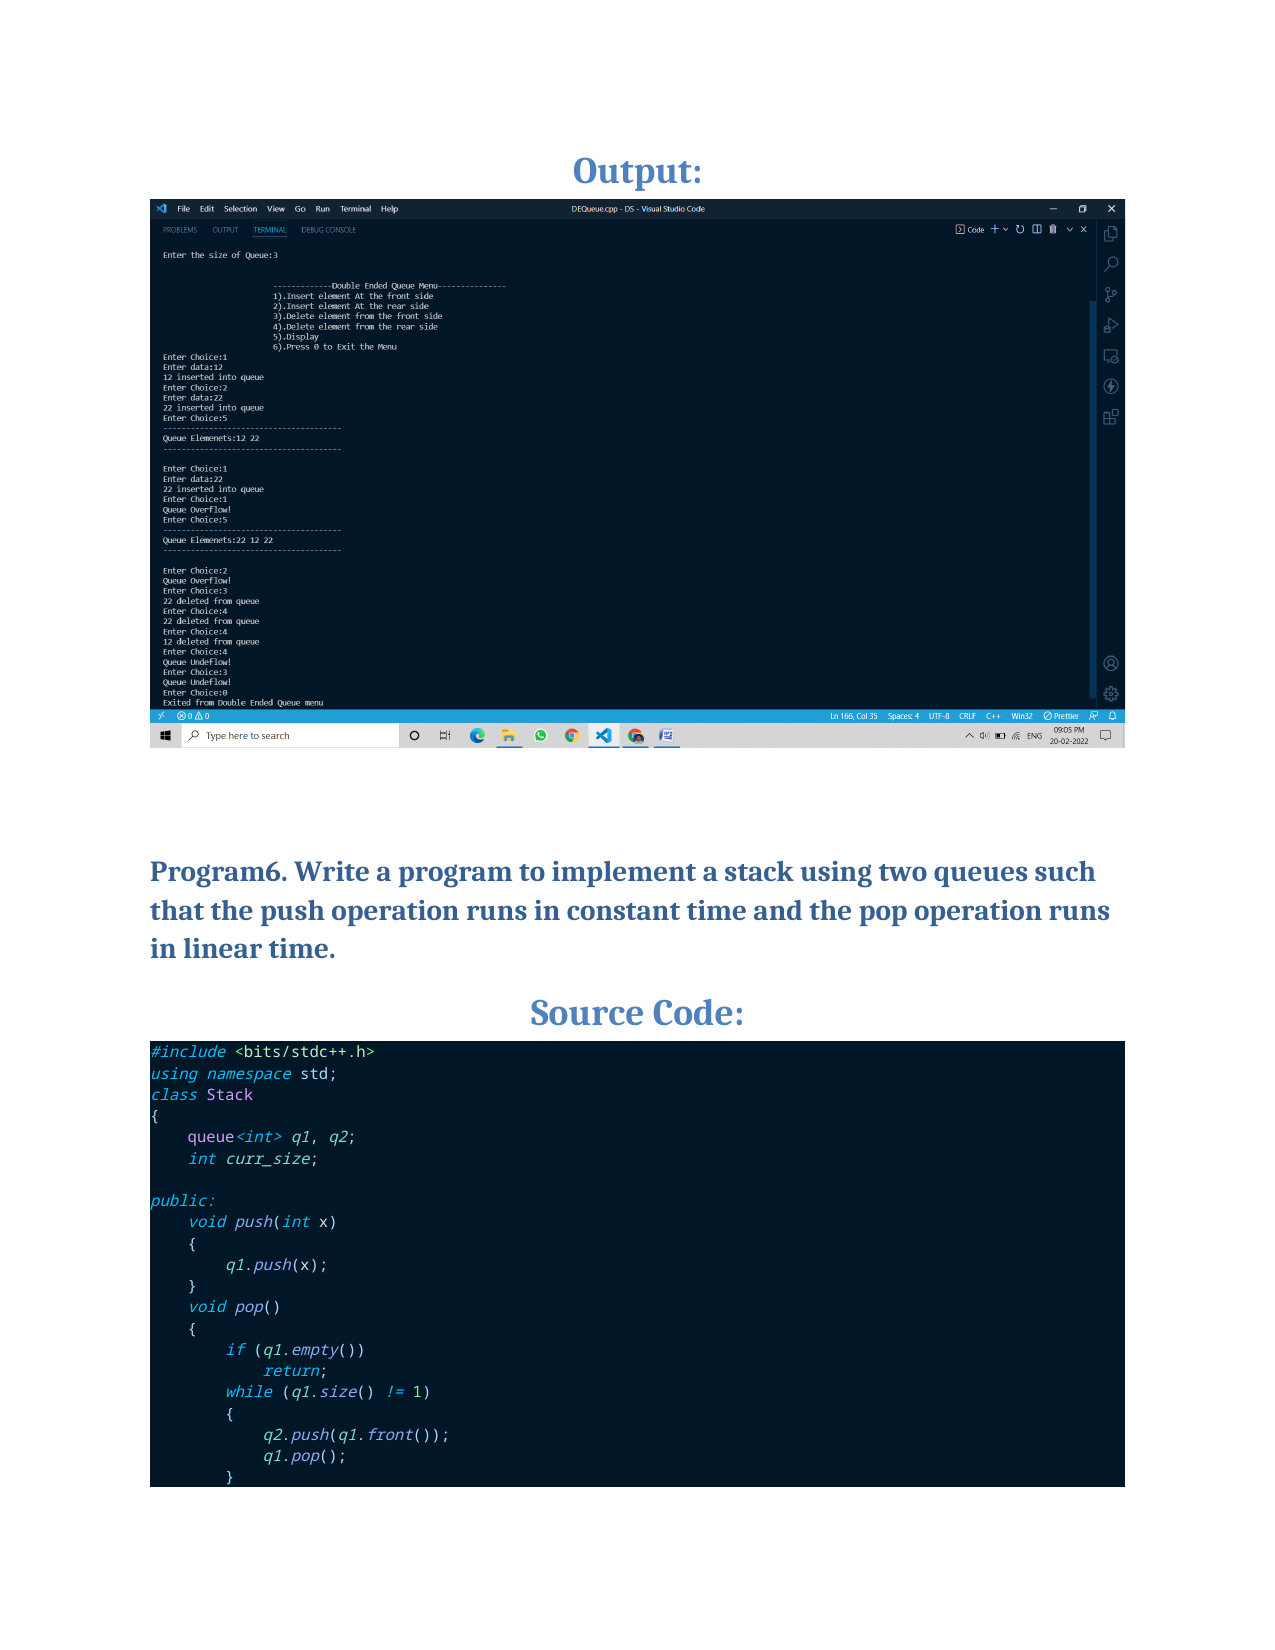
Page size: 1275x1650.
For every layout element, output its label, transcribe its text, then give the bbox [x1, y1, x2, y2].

text while (q1.size() != 1) [150, 1381, 1125, 1402]
text void pop() [150, 1296, 1125, 1317]
text if (q1.empty()) [150, 1339, 1125, 1360]
text using namespace std; [150, 1062, 1125, 1084]
text q1.pop(); [150, 1445, 1125, 1466]
text { [150, 1317, 1125, 1339]
text { [150, 1402, 1125, 1424]
text #include <bits/stdc++.h> [150, 1041, 1125, 1062]
text void push(int x) [150, 1211, 1125, 1232]
text { [150, 1105, 1125, 1126]
text int curr_size; [150, 1147, 1125, 1169]
text } [150, 1466, 1125, 1487]
text } [150, 1275, 1125, 1296]
text return; [150, 1360, 1125, 1381]
picture [150, 199, 1125, 748]
text class Stack [150, 1084, 1125, 1105]
text q2.push(q1.front()); [150, 1424, 1125, 1445]
text { [150, 1232, 1125, 1254]
subtitle Output: [150, 150, 1125, 193]
text public: [150, 1190, 1125, 1211]
subtitle Source Code: [150, 992, 1125, 1035]
subtitle Program6. Write a program to implement a stack using two queues such that the push operation runs in constant time and the pop operation runs in linear time. [150, 855, 1125, 966]
text q1.push(x); [150, 1254, 1125, 1275]
text queue<int> q1, q2; [150, 1126, 1125, 1147]
